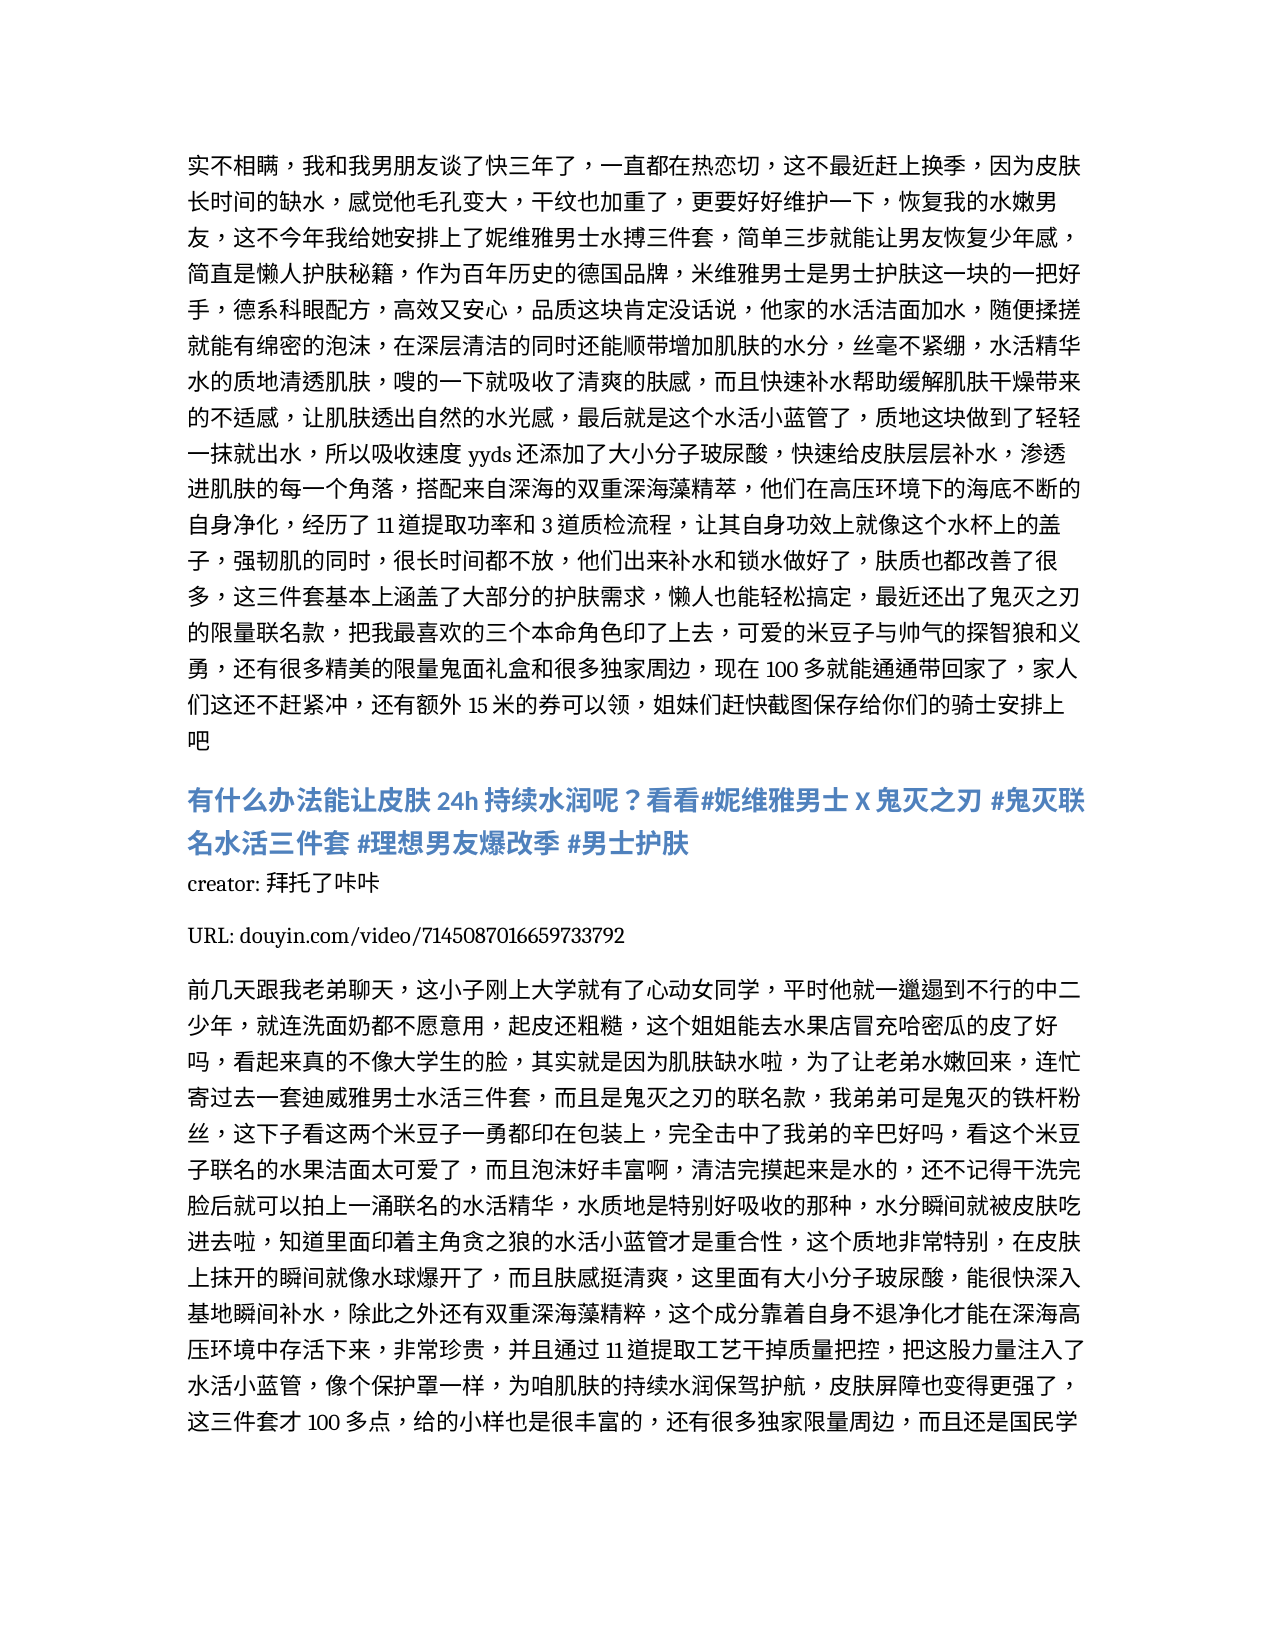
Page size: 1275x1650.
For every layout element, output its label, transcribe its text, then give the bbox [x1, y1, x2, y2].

text creator: 拜托了咔咔 [187, 867, 1087, 898]
subtitle 有什么办法能让皮肤24h持续水润呢？看看#妮维雅男士X鬼灭之刃 #鬼灭联名水活三件套 #理想男友爆改季 #男士护肤 [187, 782, 1087, 861]
text URL: douyin.com/video/7145087016659733792 [187, 923, 1087, 950]
text 实不相瞒，我和我男朋友谈了快三年了，一直都在热恋切，这不最近赶上换季，因为皮肤长时间的缺水，感觉他毛孔变大，干纹也加重了，更要好好维护一下，恢复我的水嫩男友，这不今年我给她安排上了妮维雅男士水搏三件套，简单三步就能让男友恢复少年感，简直是懒人护肤秘籍，作为百年历史的德国品牌，米维雅男士是男士护肤这一块的一把好手，德系科眼配方，高效又安心，品质这块肯定没话说，他家的水活洁面加水，随便揉搓就能有绵密的泡沫，在深层清洁的同时还能顺带增加肌肤的水分，丝毫不紧绷，水活精华水的质地清透肌肤，嗖的一下就吸收了清爽的肤感，而且快速补水帮助缓解肌肤干燥带来的不适感，让肌肤透出自然的水光感，最后就是这个水活小蓝管了，质地这块做到了轻轻一抹就出水，所以吸收速度 yyds 还添加了大小分子玻尿酸，快速给皮肤层层补水，渗透进肌肤的每一个角落，搭配来自深海的双重深海藻精萃，他们在高压环境下的海底不断的自身净化，经历了 11 道提取功率和 3 道质检流程，让其自身功效上就像这个水杯上的盖子，强韧肌的同时，很长时间都不放，他们出来补水和锁水做好了，肤质也都改善了很多，这三件套基本上涵盖了大部分的护肤需求，懒人也能轻松搞定，最近还出了鬼灭之刃的限量联名款，把我最喜欢的三个本命角色印了上去，可爱的米豆子与帅气的探智狼和义勇，还有很多精美的限量鬼面礼盒和很多独家周边，现在 100 多就能通通带回家了，家人们这还不赶紧冲，还有额外 15 米的券可以领，姐妹们赶快截图保存给你们的骑士安排上吧 [187, 150, 1087, 756]
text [187, 974, 1087, 1437]
